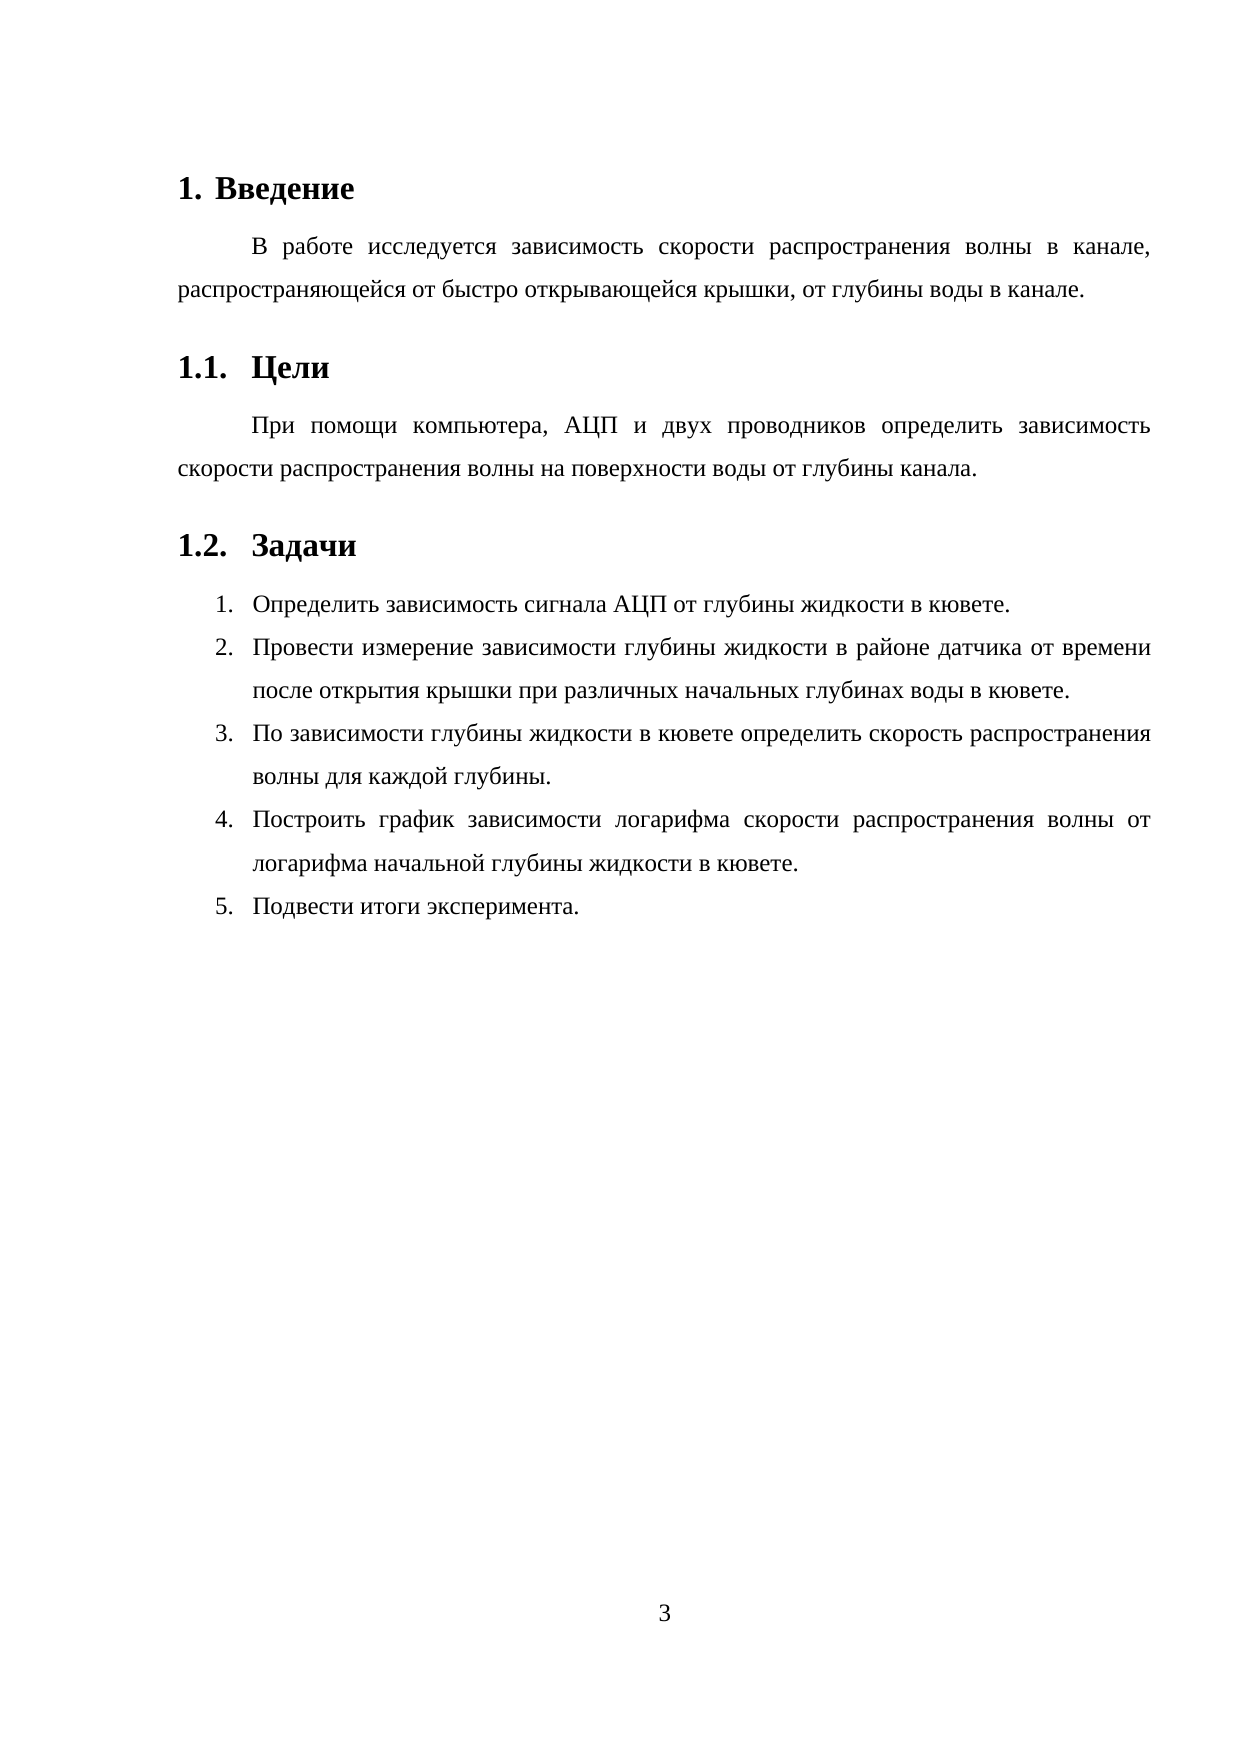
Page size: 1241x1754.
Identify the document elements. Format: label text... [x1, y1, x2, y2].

subtitle Задачи [177, 526, 1152, 564]
subtitle Цели [177, 347, 1152, 385]
text При помощи компьютера, АЦП и двух проводников определить зависимость скорости распространения волны на поверхности воды от глубины канала. [177, 410, 1152, 482]
list Определить зависимость сигнала АЦП от глубины жидкости в кювете. [215, 589, 1152, 618]
list По зависимости глубины жидкости в кювете определить скорость распространения волны для каждой глубины. [215, 718, 1152, 790]
list Провести измерение зависимости глубины жидкости в районе датчика от времени после открытия крышки при различных начальных глубинах воды в кювете. [215, 632, 1152, 704]
list Построить график зависимости логарифма скорости распространения волны от логарифма начальной глубины жидкости в кювете. [215, 804, 1152, 876]
text В работе исследуется зависимость скорости распространения волны в канале, распространяющейся от быстро открывающейся крышки, от глубины воды в канале. [177, 231, 1152, 303]
subtitle Введение [177, 168, 1152, 206]
list Подвести итоги эксперимента. [215, 891, 1152, 919]
